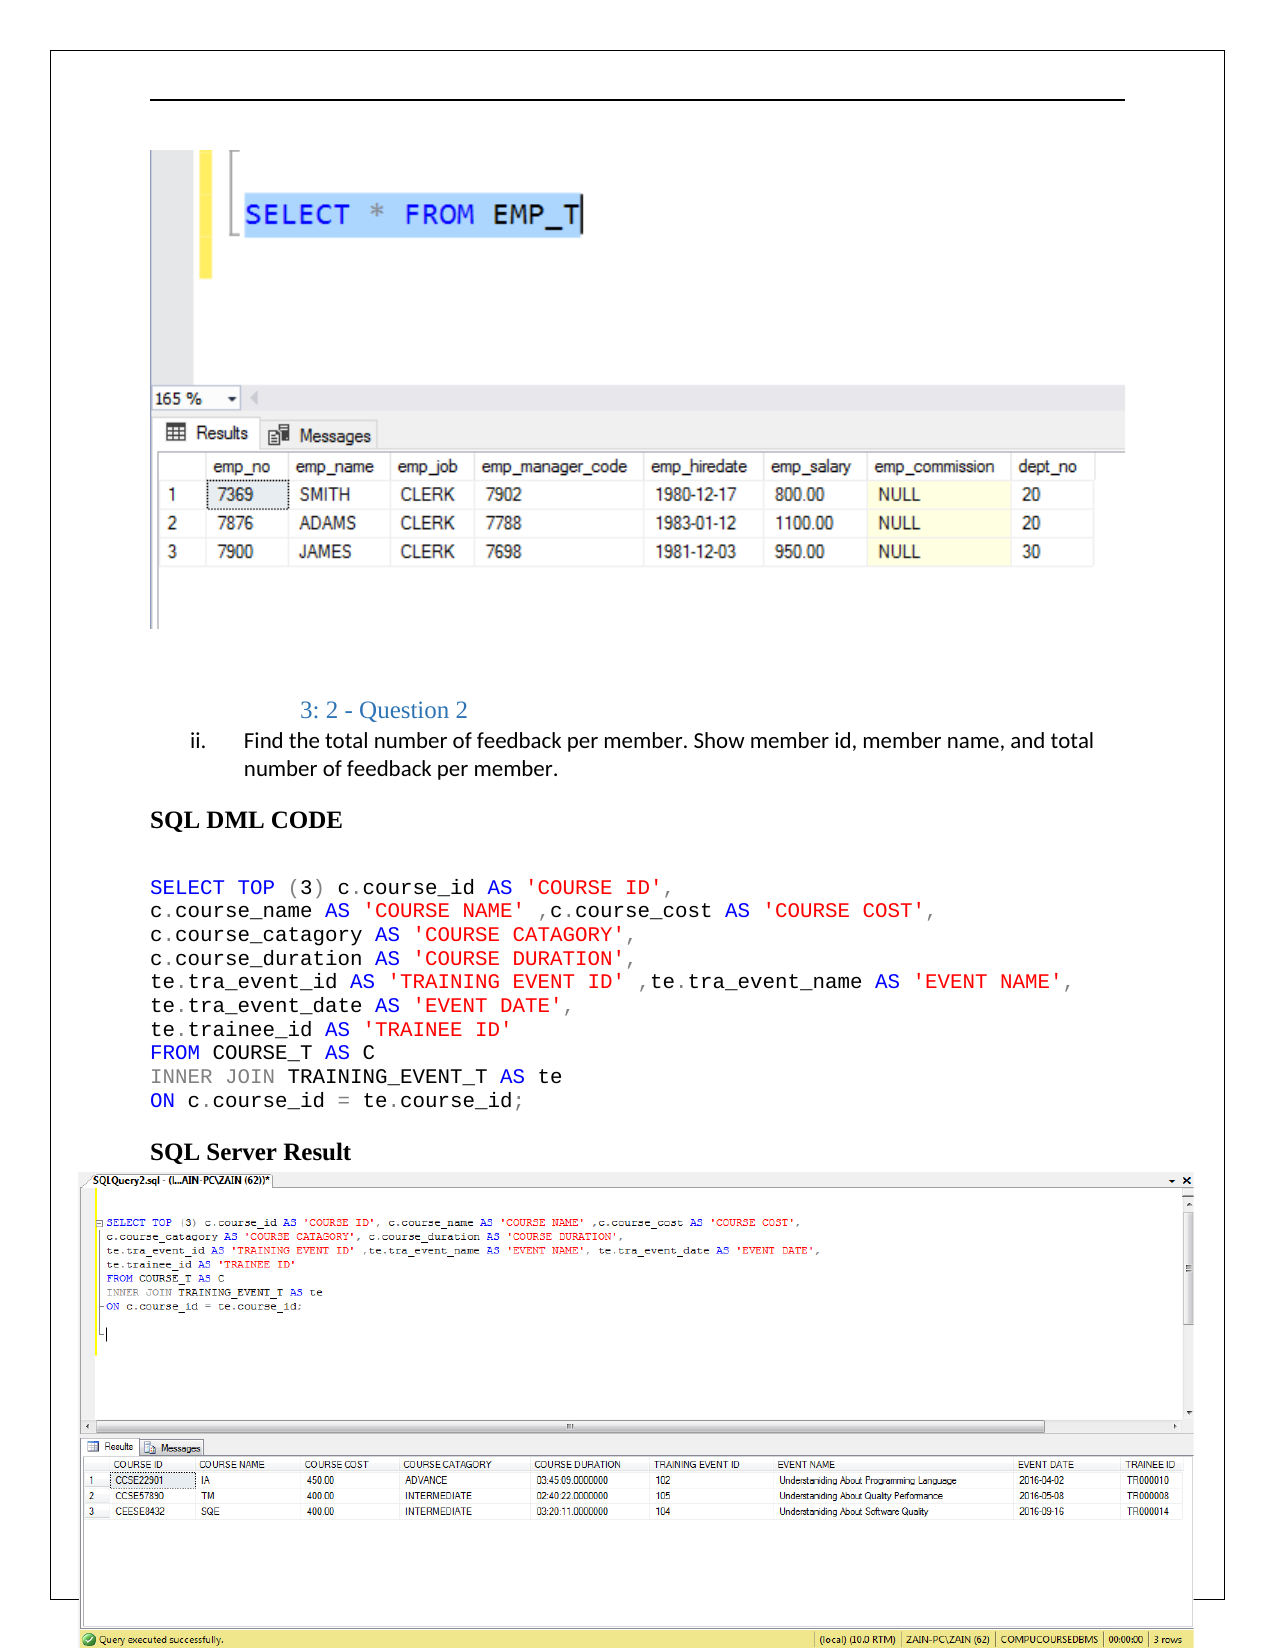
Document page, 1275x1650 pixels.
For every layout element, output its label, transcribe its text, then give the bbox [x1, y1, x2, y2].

list Find the total number of feedback per member. Show member id, member name, and total number of feedback per member. [206, 726, 1125, 782]
text INNER JOIN TRAINING_EVENT_T AS te [150, 1066, 1125, 1089]
text SELECT TOP (3) c.course_id AS 'COURSE ID', c.course_name AS 'COURSE NAME' ,c.course_cost AS 'COURSE COST', [150, 877, 1125, 924]
text te.tra_event_id AS 'TRAINING EVENT ID' ,te.tra_event_name AS 'EVENT NAME', te.tra_event_date AS 'EVENT DATE', [150, 971, 1125, 1019]
picture [78, 1172, 1193, 1647]
text SQL Server Result [150, 1137, 1125, 1166]
picture [150, 150, 1125, 629]
text SQL DML CODE [150, 805, 1125, 834]
text te.trainee_id AS 'TRAINEE ID' [150, 1019, 1125, 1042]
text FROM COURSE_T AS C [150, 1042, 1125, 1066]
subtitle 3: 2 - Question 2 [300, 695, 1125, 723]
text ON c.course_id = te.course_id; [150, 1089, 1125, 1113]
text c.course_catagory AS 'COURSE CATAGORY', c.course_duration AS 'COURSE DURATION', [150, 924, 1125, 971]
